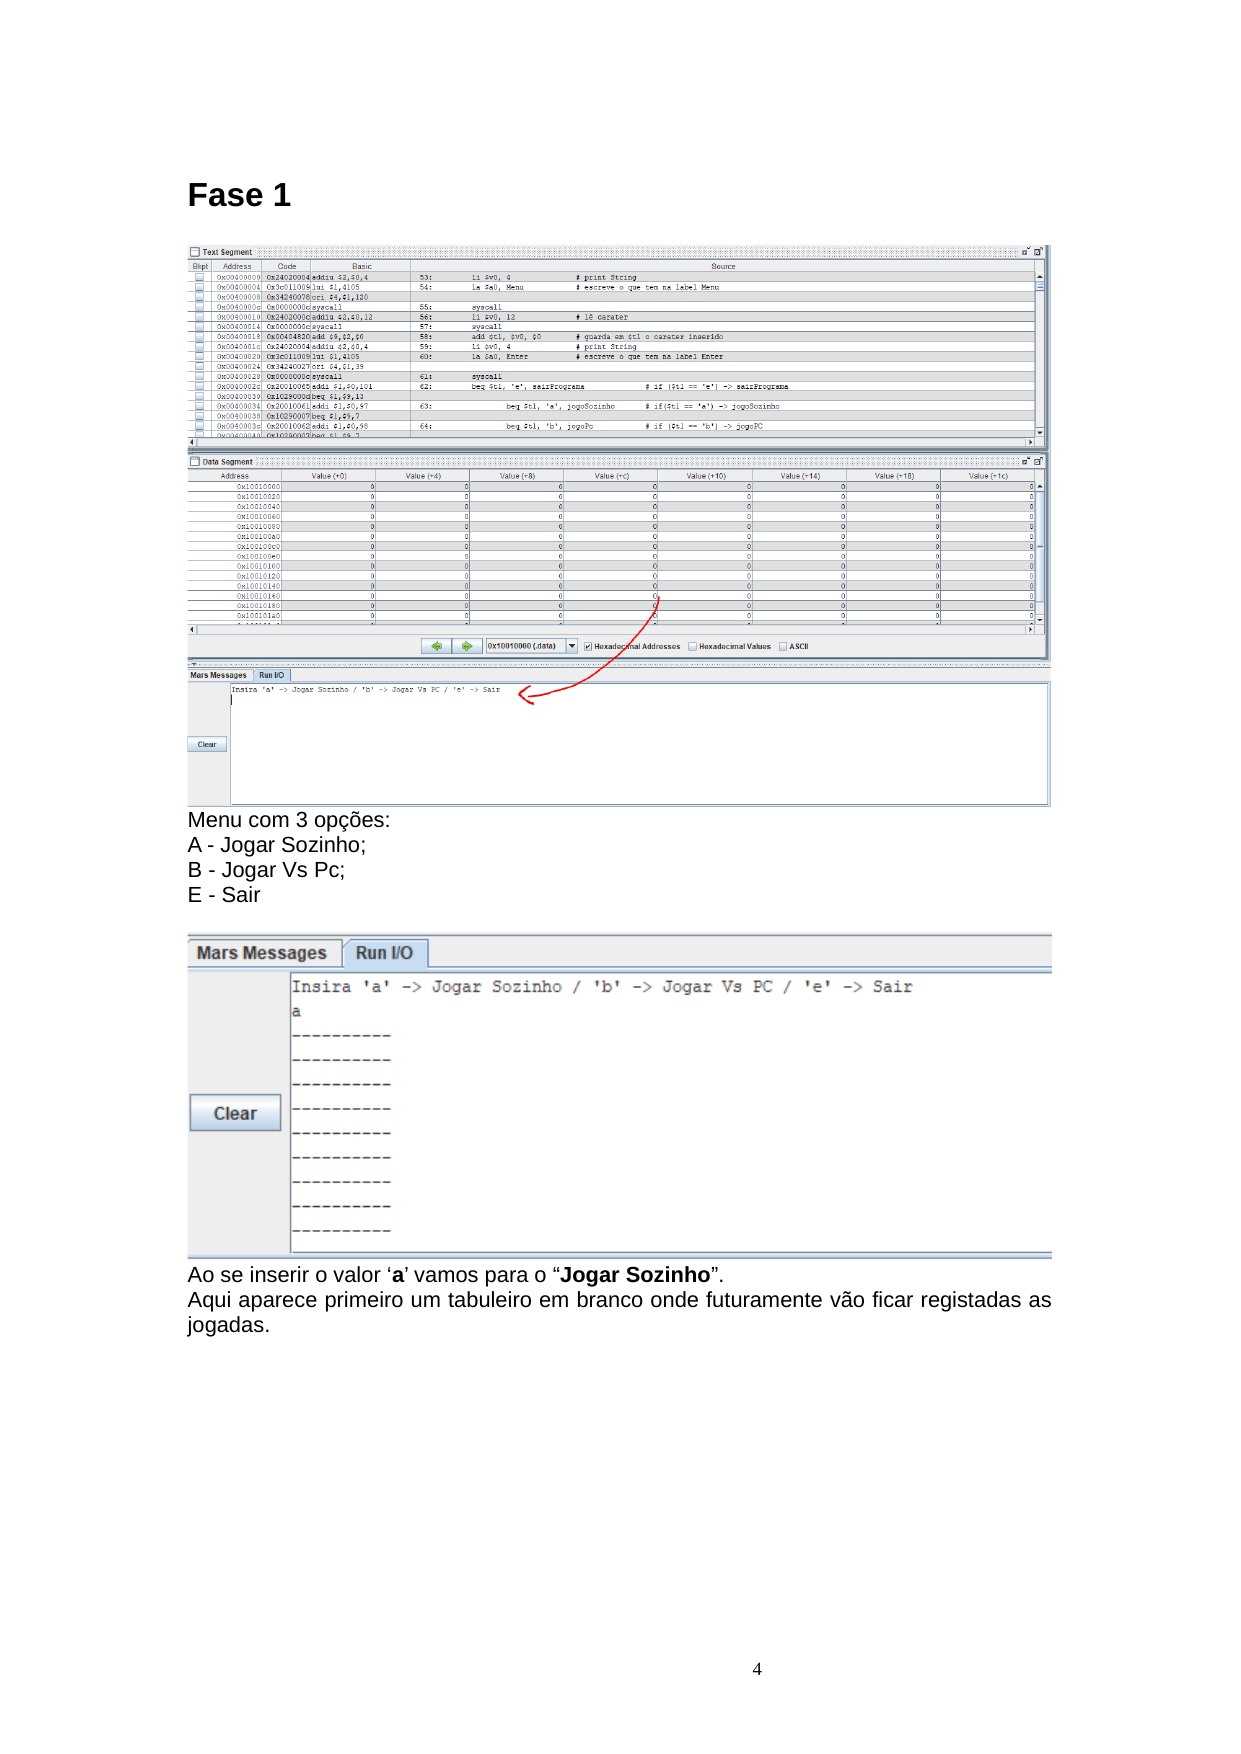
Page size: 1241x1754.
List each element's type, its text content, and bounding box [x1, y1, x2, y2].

subtitle Fase 1 [187, 175, 1053, 213]
text Aqui aparece primeiro um tabuleiro em branco onde futuramente vão ficar registadas as jogadas. [187, 1287, 1053, 1338]
text B - Jogar Vs Pc; [187, 857, 1053, 882]
text A - Jogar Sozinho; [187, 832, 1053, 857]
text Ao se inserir o valor ‘a’ vamos para o “Jogar Sozinho”. [187, 1262, 1053, 1287]
picture [187, 245, 1052, 807]
text Menu com 3 opções: [187, 807, 1053, 832]
text E - Sair [187, 882, 1053, 908]
picture [187, 932, 1052, 1262]
